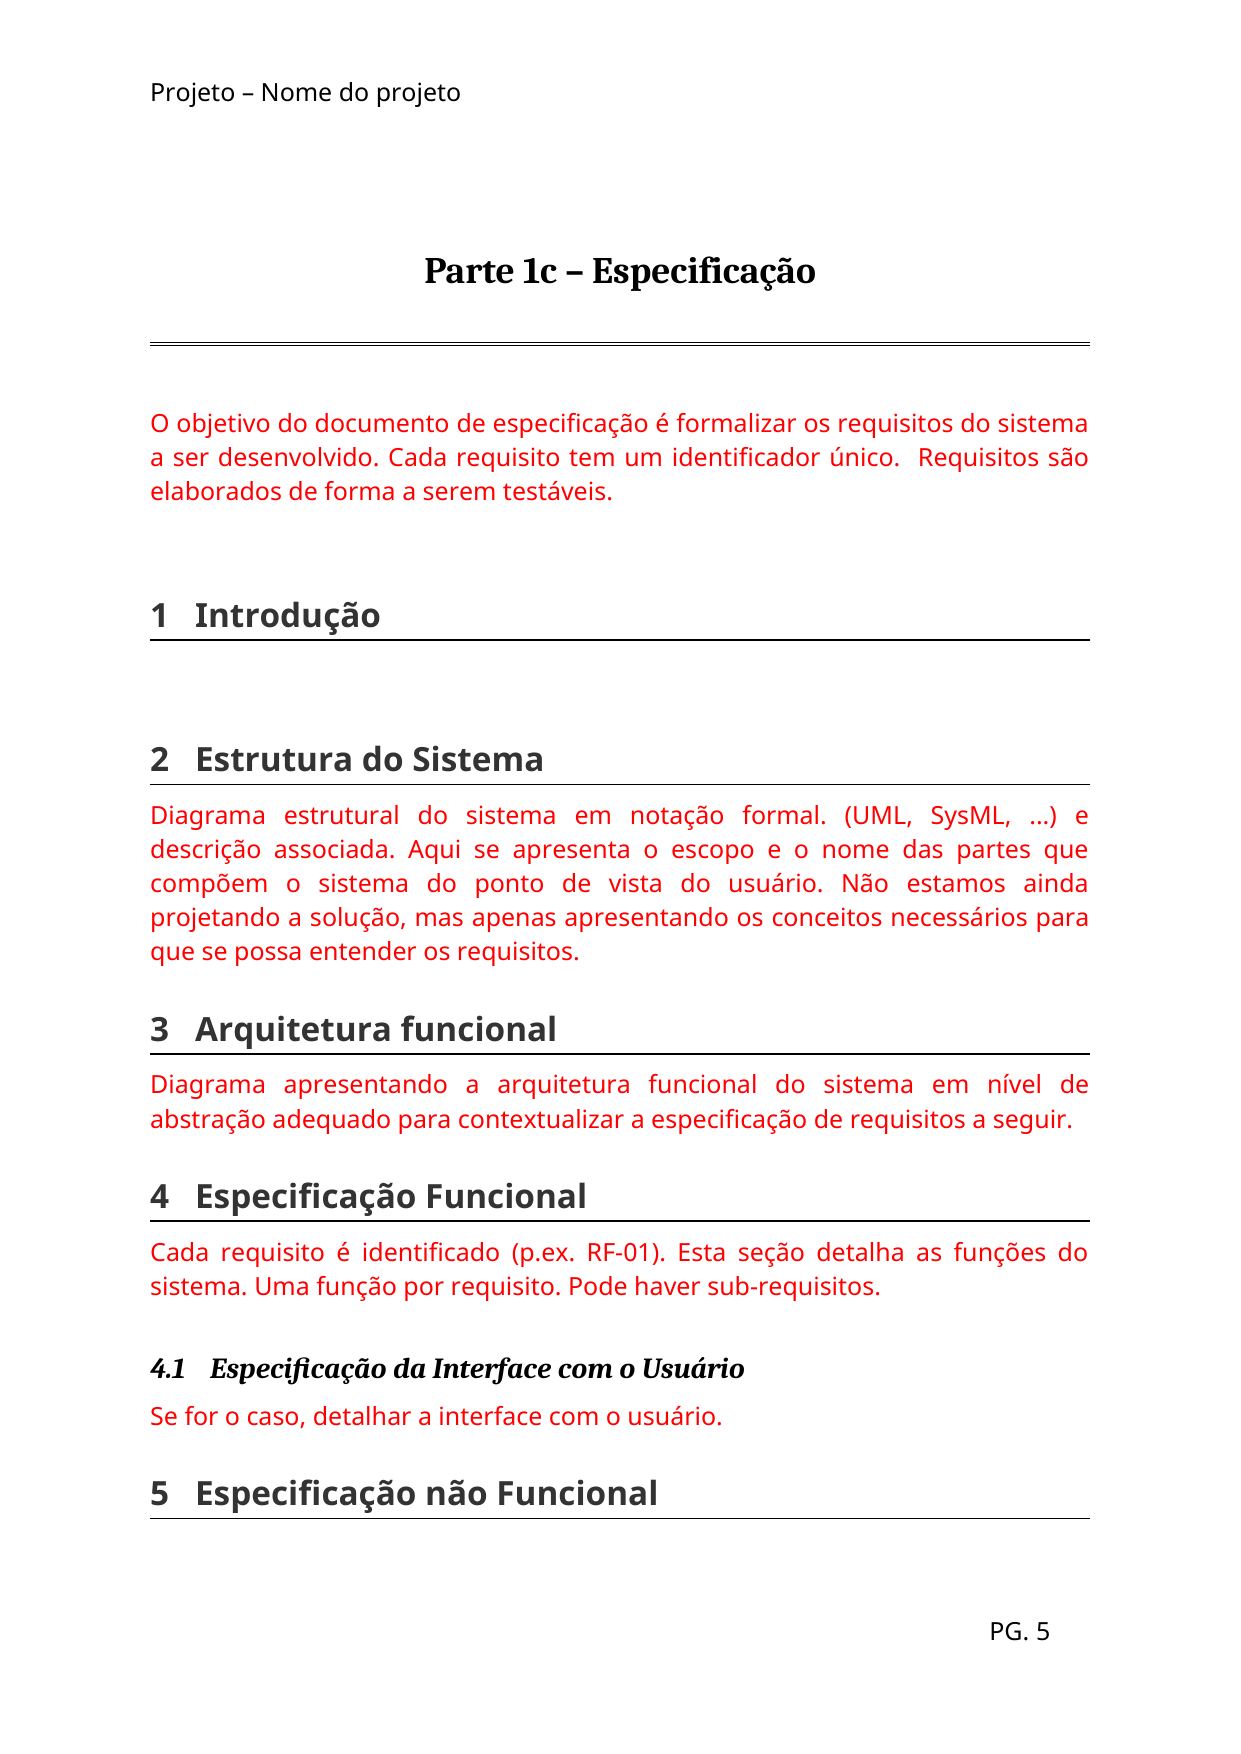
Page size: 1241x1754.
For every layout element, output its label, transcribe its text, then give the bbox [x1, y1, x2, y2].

subtitle Especificação Funcional [150, 1173, 1090, 1220]
subtitle Introdução [150, 592, 1090, 639]
text Diagrama apresentando a arquitetura funcional do sistema em nível de abstração adequado para contextualizar a especificação de requisitos a seguir. [150, 1067, 1090, 1135]
title Parte 1c – Especificação [150, 250, 1090, 293]
subtitle Estrutura do Sistema [150, 736, 1090, 784]
text Diagrama estrutural do sistema em notação formal. (UML, SysML, ...) e descrição associada. Aqui se apresenta o escopo e o nome das partes que compõem o sistema do ponto de vista do usuário. Não estamos ainda projetando a solução, mas apenas apresentando os conceitos necessários para que se possa entender os requisitos. [150, 798, 1090, 968]
subtitle Arquitetura funcional [150, 1006, 1090, 1053]
subtitle Especificação da Interface com o Usuário [150, 1352, 1090, 1386]
text Se for o caso, detalhar a interface com o usuário. [150, 1398, 1090, 1433]
text O objetivo do documento de especificação é formalizar os requisitos do sistema a ser desenvolvido. Cada requisito tem um identificador único. Requisitos são elaborados de forma a serem testáveis. [150, 406, 1090, 508]
subtitle Especificação não Funcional [150, 1470, 1090, 1518]
text Cada requisito é identificado (p.ex. RF-01). Esta seção detalha as funções do sistema. Uma função por requisito. Pode haver sub-requisitos. [150, 1234, 1090, 1302]
